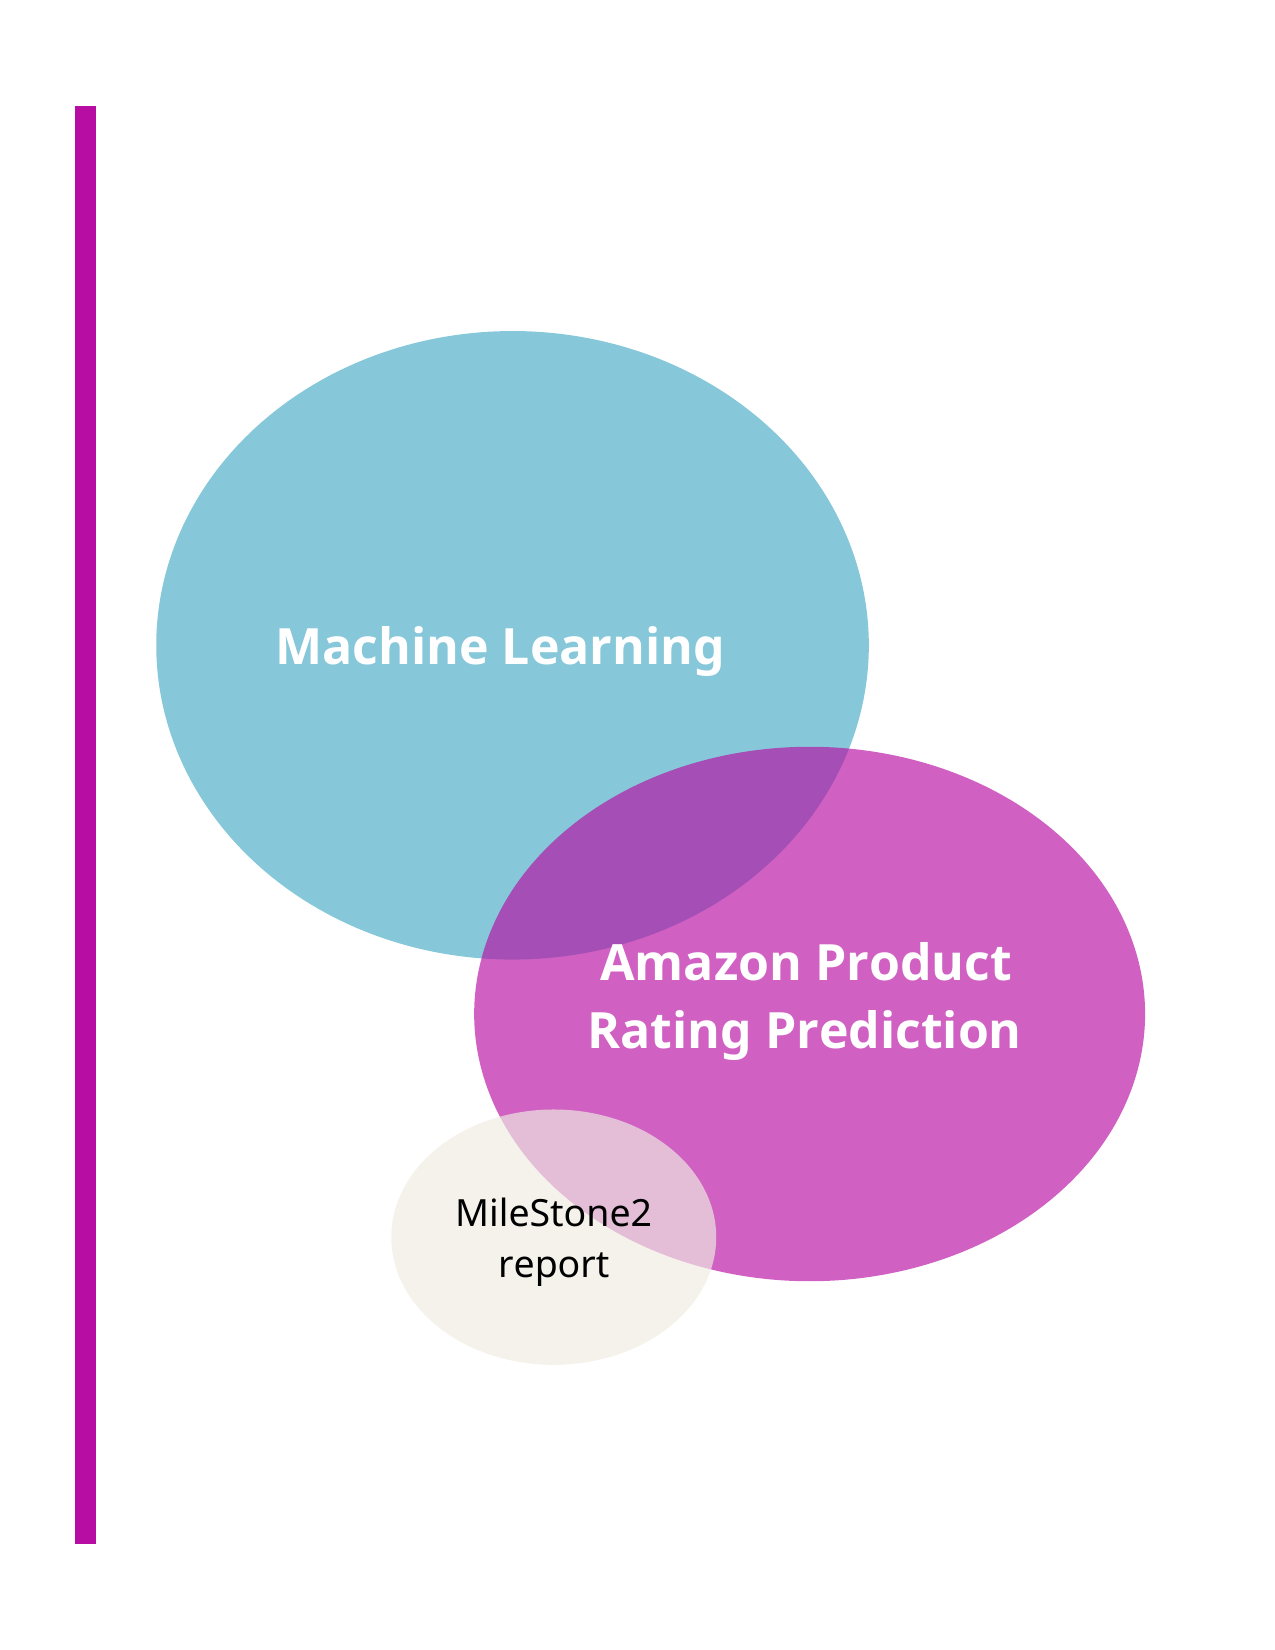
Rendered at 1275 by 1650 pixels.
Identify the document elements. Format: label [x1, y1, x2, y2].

table_header [96, 106, 1205, 1544]
table_header [75, 106, 96, 1544]
